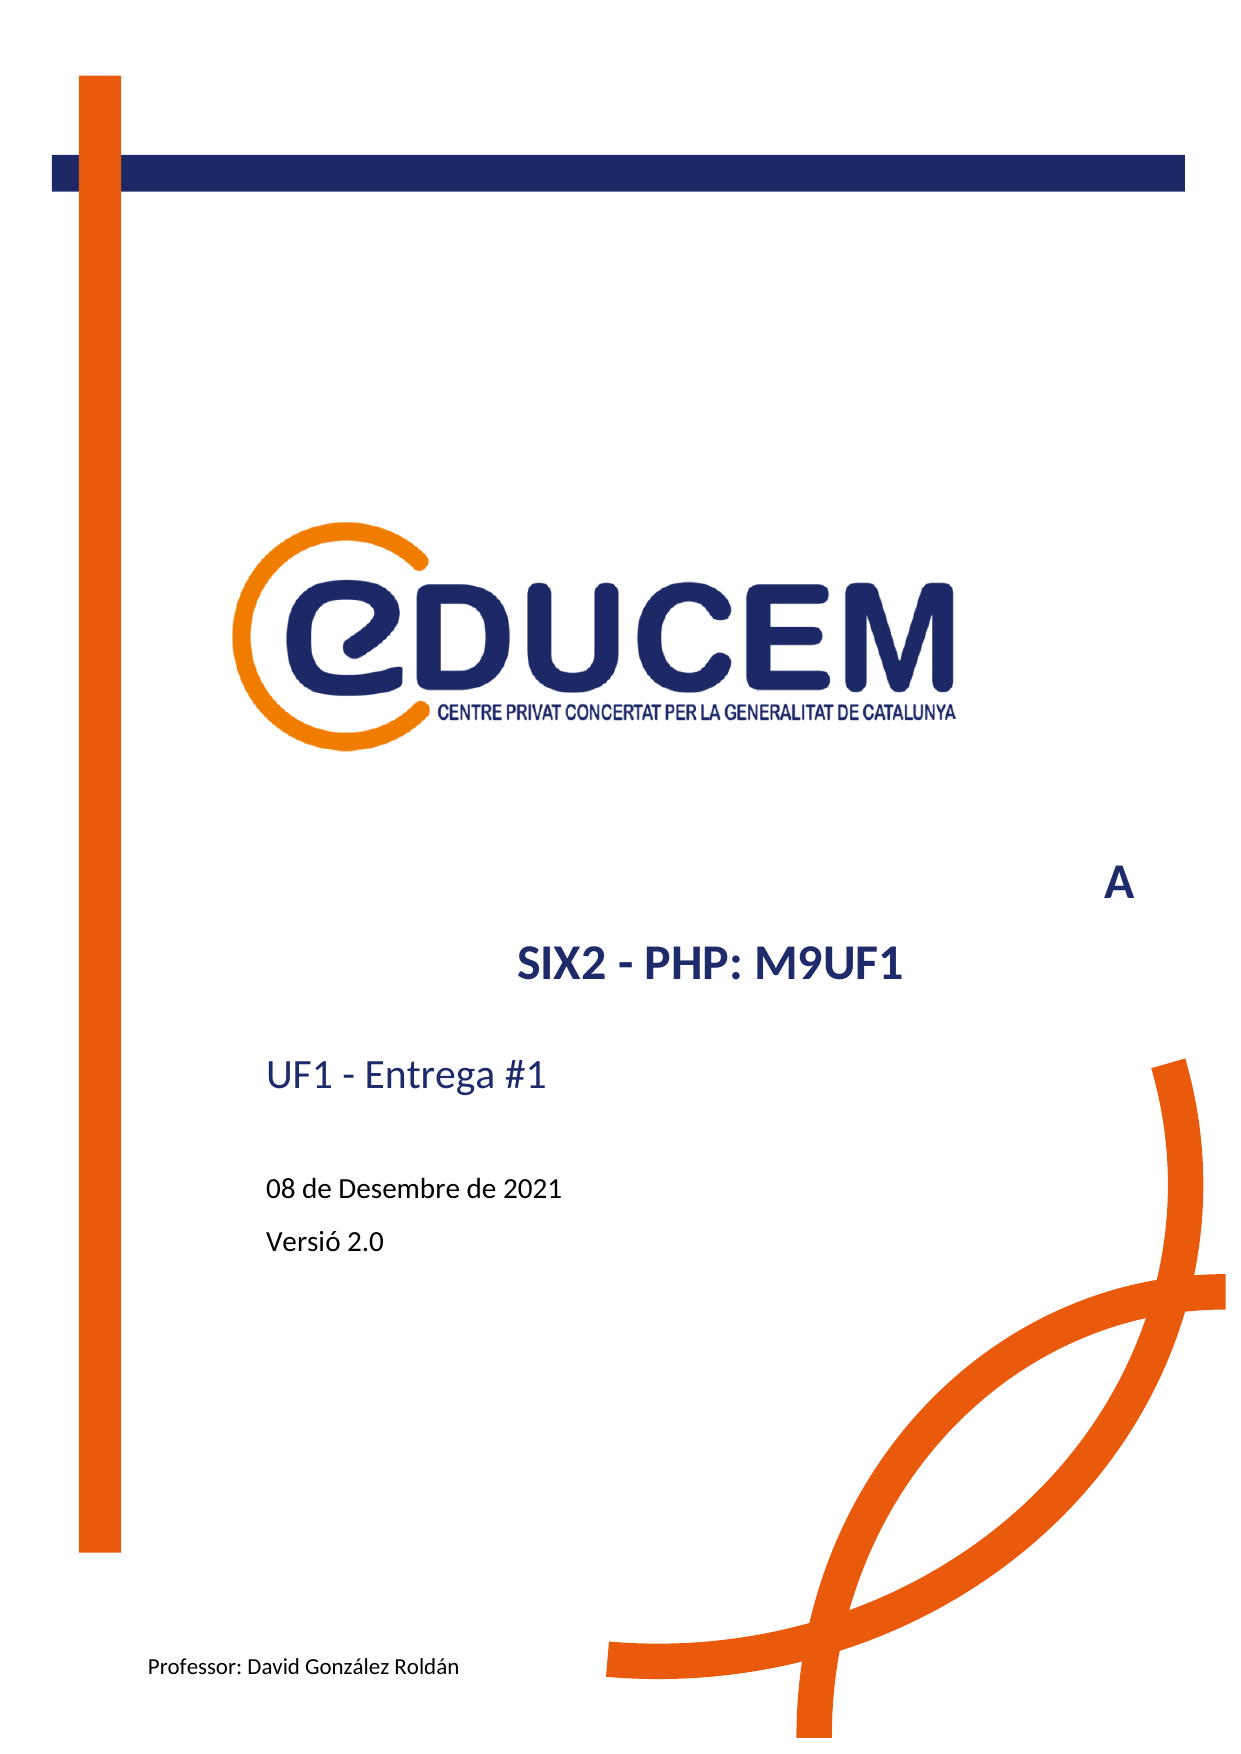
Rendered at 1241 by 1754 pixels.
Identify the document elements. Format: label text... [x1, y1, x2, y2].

text UF1 - Entrega #1 [266, 1048, 1122, 1098]
text ASIX2 - PHP: M9UF1 [266, 850, 1122, 992]
picture [225, 513, 966, 754]
text Versió 2.0 [266, 1223, 1122, 1259]
text 08 de Desembre de 2021 [266, 1170, 1122, 1205]
